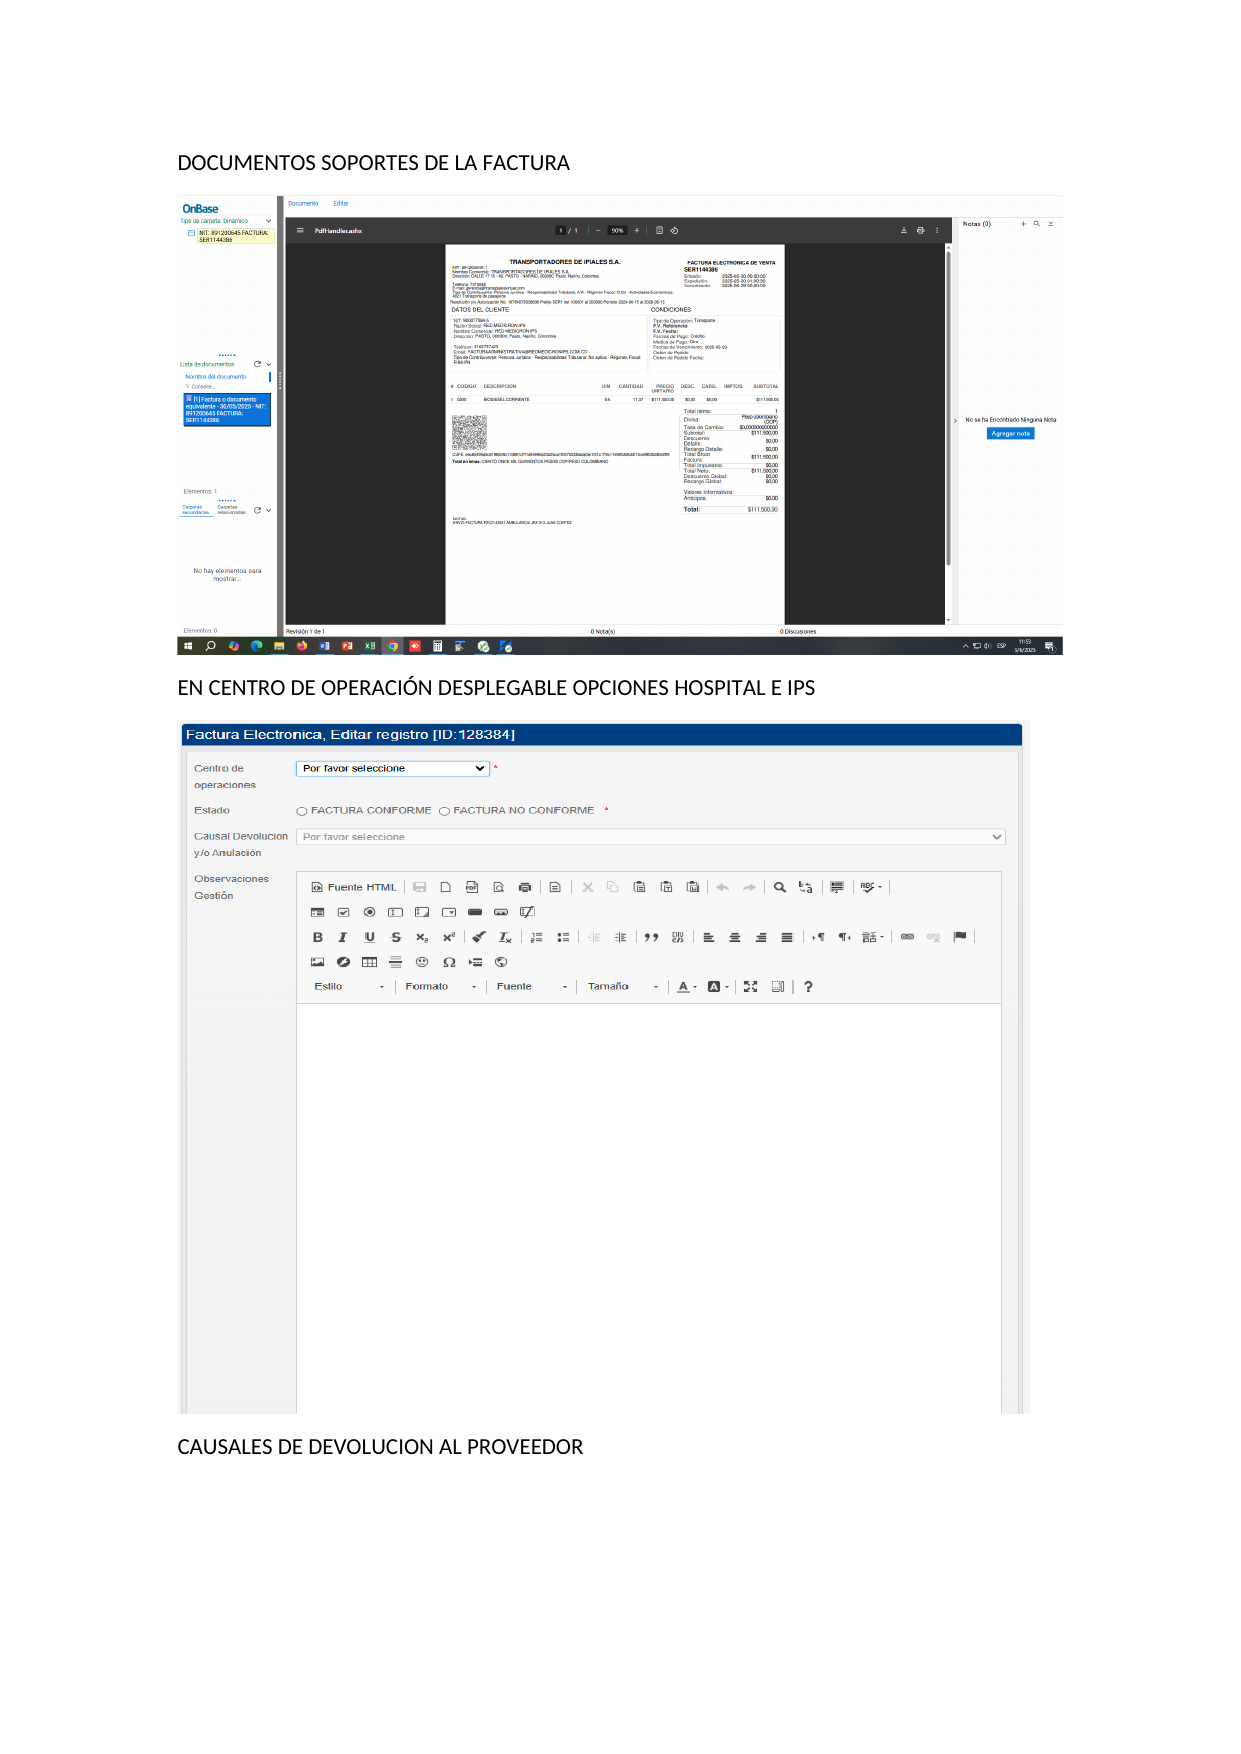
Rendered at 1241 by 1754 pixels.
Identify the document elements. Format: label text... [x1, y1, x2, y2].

text EN CENTRO DE OPERACIÓN DESPLEGABLE OPCIONES HOSPITAL E IPS [177, 673, 1063, 701]
text DOCUMENTOS SOPORTES DE LA FACTURA [177, 148, 1063, 176]
text CAUSALES DE DEVOLUCION AL PROVEEDOR [177, 1432, 1063, 1461]
picture [177, 720, 1031, 1414]
picture [177, 194, 1063, 655]
